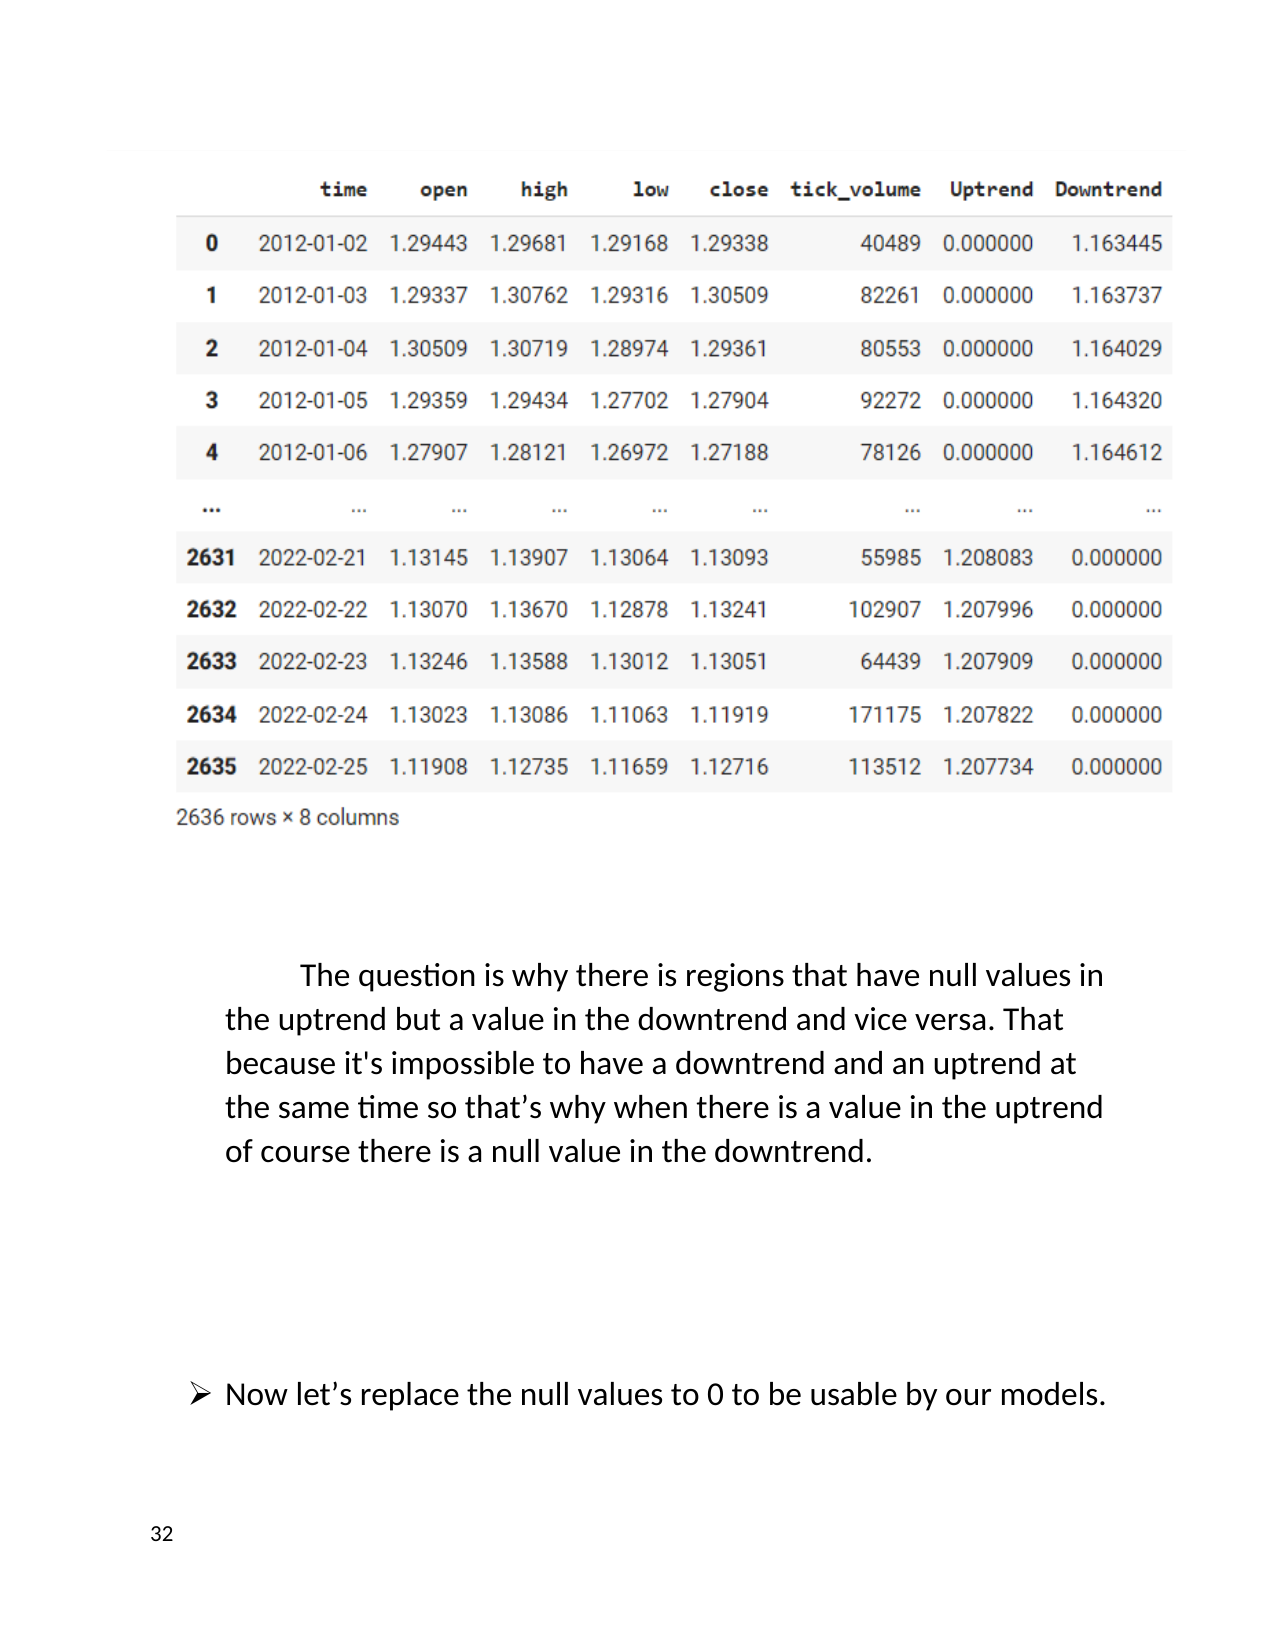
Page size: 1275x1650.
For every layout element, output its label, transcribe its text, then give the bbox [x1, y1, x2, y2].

text The question is why there is regions that have null values in the uptrend but a value in the downtrend and vice versa. That because it's impossible to have a downtrend and an uptrend at the same time so that’s why when there is a value in the uptrend of course there is a null value in the downtrend. [225, 954, 1125, 1171]
list Now let’s replace the null values to 0 to be usable by our models. [187, 1373, 1125, 1413]
picture [105, 150, 1185, 838]
